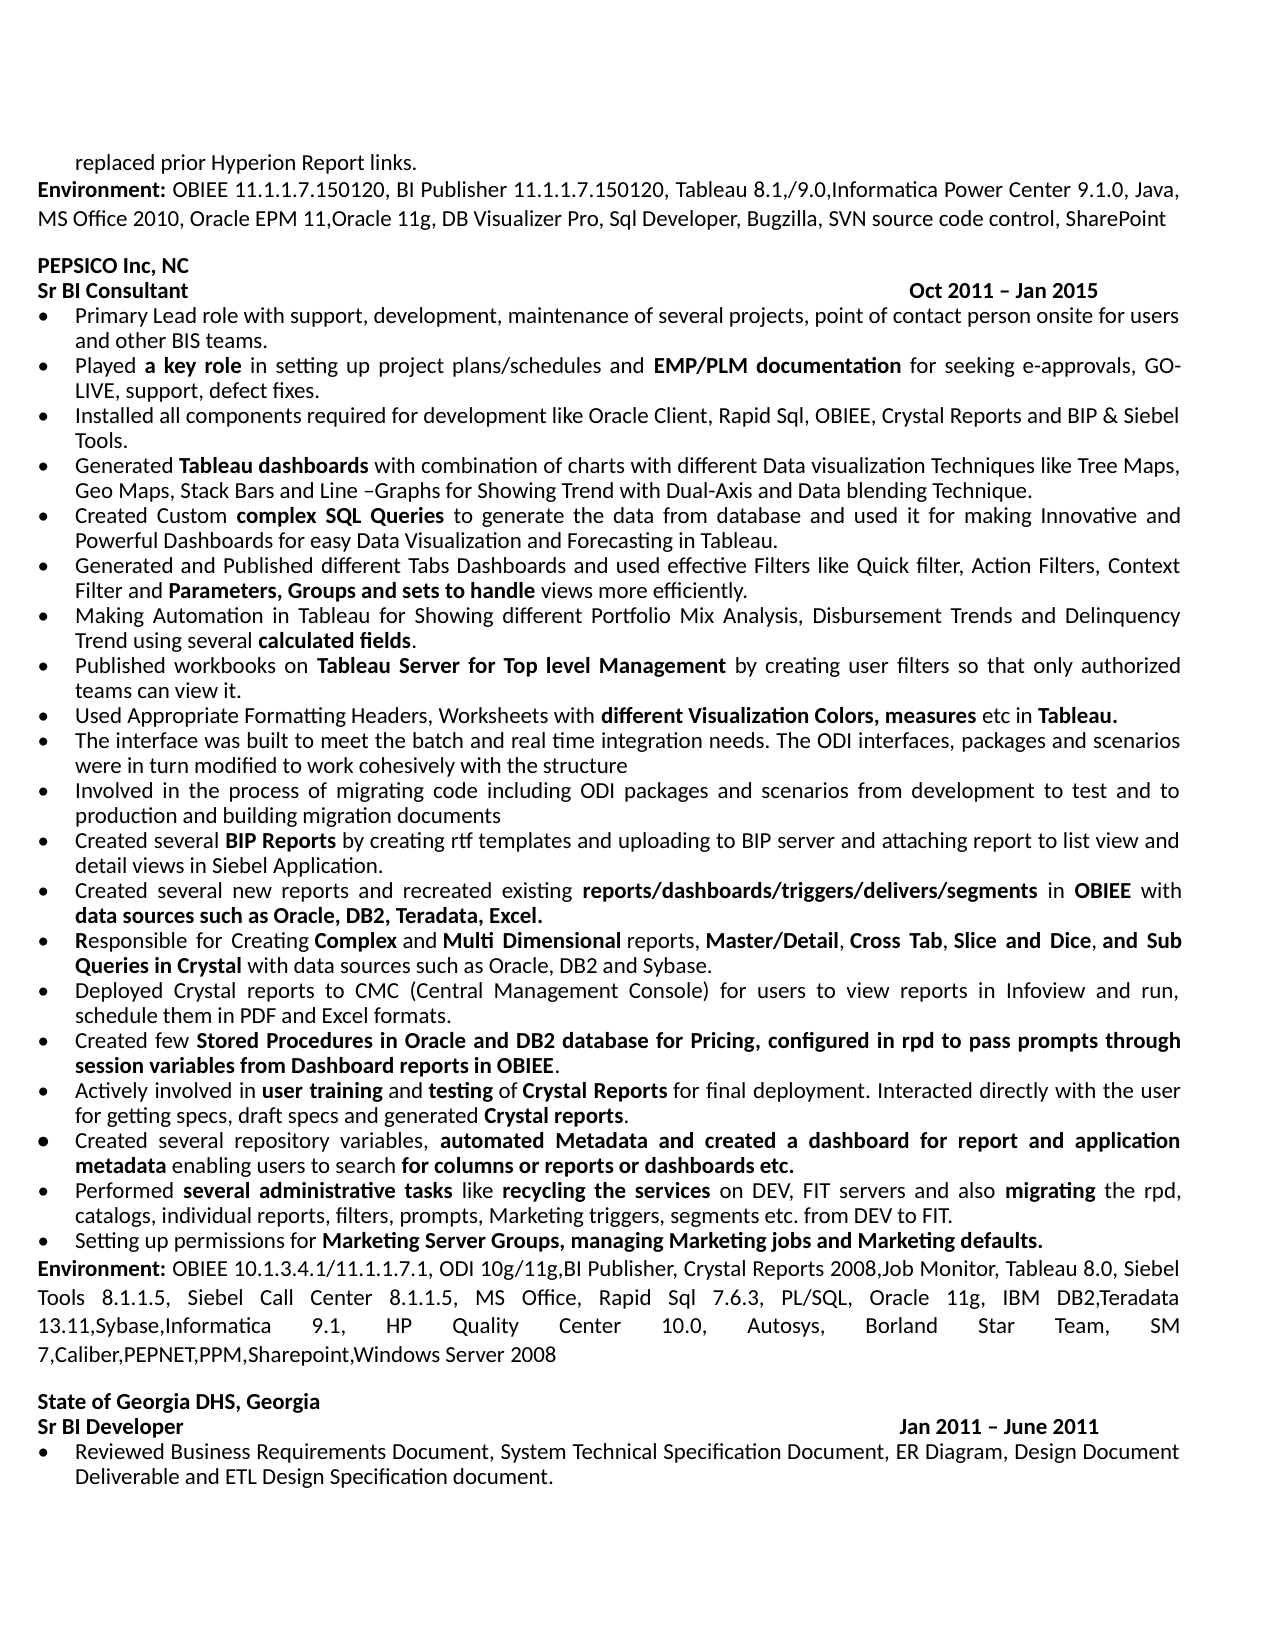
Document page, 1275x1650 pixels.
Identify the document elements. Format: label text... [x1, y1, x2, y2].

list Responsible for Creating Complex and Multi Dimensional reports, Master/Detail, Cross Tab, Slice and Dice, and Sub Queries in Crystal with data sources such as Oracle, DB2 and Sybase. [37, 928, 1182, 978]
list Created several BIP Reports by creating rtf templates and uploading to BIP server and attaching report to list view and detail views in Siebel Application. [37, 828, 1182, 878]
list Performed several administrative tasks like recycling the services on DEV, FIT servers and also migrating the rpd, catalogs, individual reports, filters, prompts, Marketing triggers, segments etc. from DEV to FIT. [37, 1178, 1182, 1228]
list Published workbooks on Tableau Server for Top level Management by creating user filters so that only authorized teams can view it. [37, 653, 1182, 703]
list Used Appropriate Formatting Headers, Worksheets with different Visualization Colors, measures etc in Tableau. [37, 703, 1182, 728]
list Actively involved in user training and testing of Crystal Reports for final deployment. Interacted directly with the user for getting specs, draft specs and generated Crystal reports. [37, 1078, 1182, 1128]
list Reviewed Business Requirements Document, System Technical Specification Document, ER Diagram, Design Document Deliverable and ETL Design Specification document. [37, 1439, 1182, 1489]
list Created Custom complex SQL Queries to generate the data from database and used it for making Innovative and Powerful Dashboards for easy Data Visualization and Forecasting in Tableau. [37, 503, 1182, 553]
list Generated and Published different Tabs Dashboards and used effective Filters like Quick filter, Action Filters, Context Filter and Parameters, Groups and sets to handle views more efficiently. [37, 553, 1182, 603]
list Primary Lead role with support, development, maintenance of several projects, point of contact person onsite for users and other BIS teams. [37, 303, 1182, 353]
list Making Automation in Tableau for Showing different Portfolio Mix Analysis, Disbursement Trends and Delinquency Trend using several calculated fields. [37, 603, 1182, 653]
list Played a key role in setting up project plans/schedules and EMP/PLM documentation for seeking e-approvals, GO-LIVE, support, defect fixes. [37, 353, 1182, 403]
text Sr BI Developer Jan 2011 – June 2011 [37, 1414, 1182, 1439]
list Created several new reports and recreated existing reports/dashboards/triggers/delivers/segments in OBIEE with data sources such as Oracle, DB2, Teradata, Excel. [37, 878, 1182, 928]
text Environment: OBIEE 10.1.3.4.1/11.1.1.7.1, ODI 10g/11g,BI Publisher, Crystal Reports 2008,Job Monitor, Tableau 8.0, Siebel Tools 8.1.1.5, Siebel Call Center 8.1.1.5, MS Office, Rapid Sql 7.6.3, PL/SQL, Oracle 11g, IBM DB2,Teradata 13.11,Sybase,Informatica 9.1, HP Quality Center 10.0, Autosys, Borland Star Team, SM 7,Caliber,PEPNET,PPM,Sharepoint,Windows Server 2008 [37, 1253, 1182, 1368]
list Deployed Crystal reports to CMC (Central Management Console) for users to view reports in Infoview and run, schedule them in PDF and Excel formats. [37, 978, 1182, 1028]
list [37, 150, 1182, 175]
list The interface was built to meet the batch and real time integration needs. The ODI interfaces, packages and scenarios were in turn modified to work cohesively with the structure [37, 728, 1182, 778]
list Installed all components required for development like Oracle Client, Rapid Sql, OBIEE, Crystal Reports and BIP & Siebel Tools. [37, 403, 1182, 453]
list Created few Stored Procedures in Oracle and DB2 database for Pricing, configured in rpd to pass prompts through session variables from Dashboard reports in OBIEE. [37, 1028, 1182, 1078]
list Involved in the process of migrating code including ODI packages and scenarios from development to test and to production and building migration documents [37, 778, 1182, 828]
list Setting up permissions for Marketing Server Groups, managing Marketing jobs and Marketing defaults. [37, 1228, 1182, 1253]
list Created several repository variables, automated Metadata and created a dashboard for report and application metadata enabling users to search for columns or reports or dashboards etc. [37, 1128, 1182, 1178]
list Generated Tableau dashboards with combination of charts with different Data visualization Techniques like Tree Maps, Geo Maps, Stack Bars and Line –Graphs for Showing Trend with Dual-Axis and Data blending Technique. [37, 453, 1182, 503]
text Environment: OBIEE 11.1.1.7.150120, BI Publisher 11.1.1.7.150120, Tableau 8.1,/9.0,Informatica Power Center 9.1.0, Java, MS Office 2010, Oracle EPM 11,Oracle 11g, DB Visualizer Pro, Sql Developer, Bugzilla, SVN source code control, SharePoint [37, 175, 1182, 232]
text State of Georgia DHS, Georgia [37, 1389, 1182, 1414]
text PEPSICO Inc, NC [37, 253, 1182, 278]
text Sr BI Consultant Oct 2011 – Jan 2015 [37, 278, 1182, 303]
